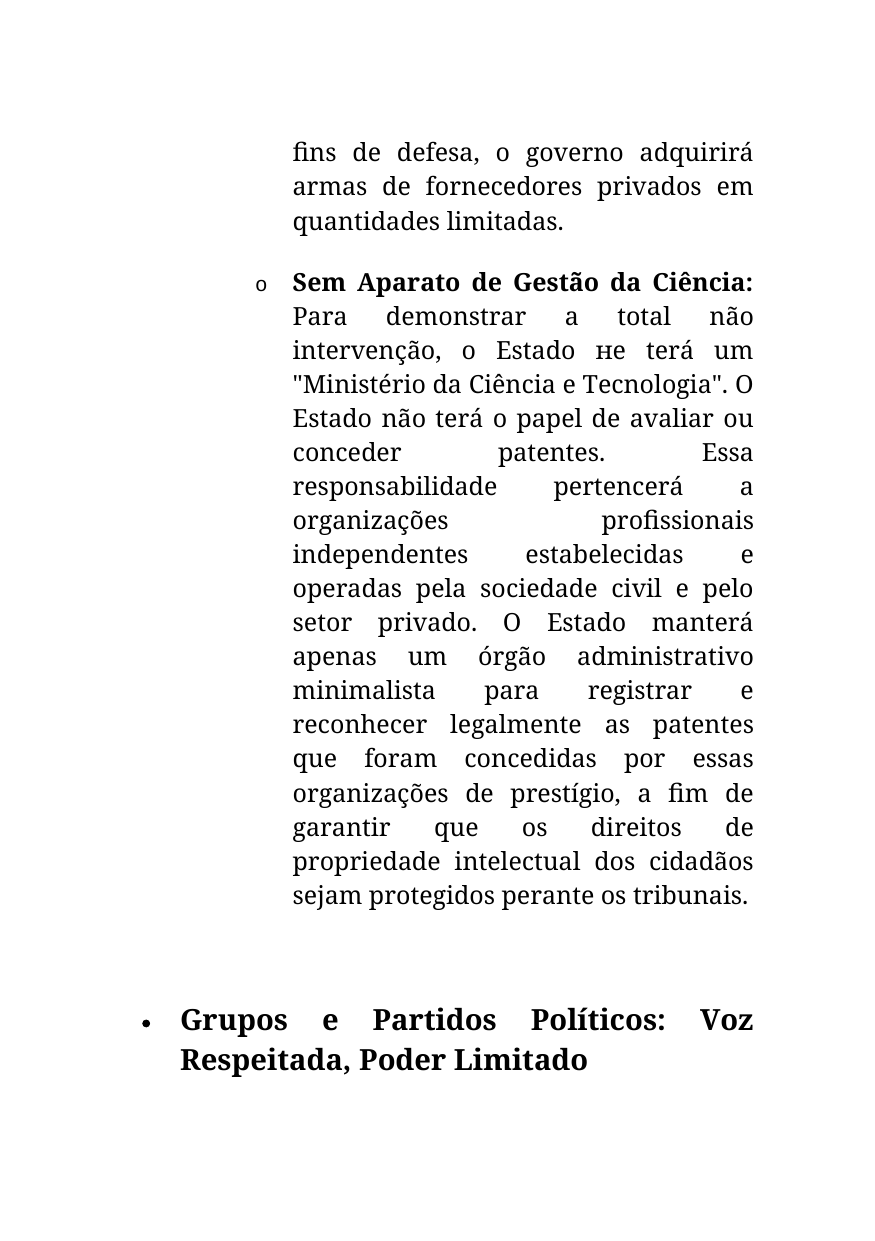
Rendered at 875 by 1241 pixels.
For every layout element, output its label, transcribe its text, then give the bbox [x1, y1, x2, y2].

list Sem Aparato de Gestão da Ciência: Para demonstrar a total não intervenção, o Estado не terá um "Ministério da Ciência e Tecnologia". O Estado não terá o papel de avaliar ou conceder patentes. Essa responsabilidade pertencerá a organizações profissionais independentes estabelecidas e operadas pela sociedade civil e pelo setor privado. O Estado manterá apenas um órgão administrativo minimalista para registrar e reconhecer legalmente as patentes que foram concedidas por essas organizações de prestígio, a fim de garantir que os direitos de propriedade intelectual dos cidadãos sejam protegidos perante os tribunais. [255, 264, 754, 911]
list Grupos e Partidos Políticos: Voz Respeitada, Poder Limitado [142, 1000, 754, 1079]
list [255, 135, 754, 237]
